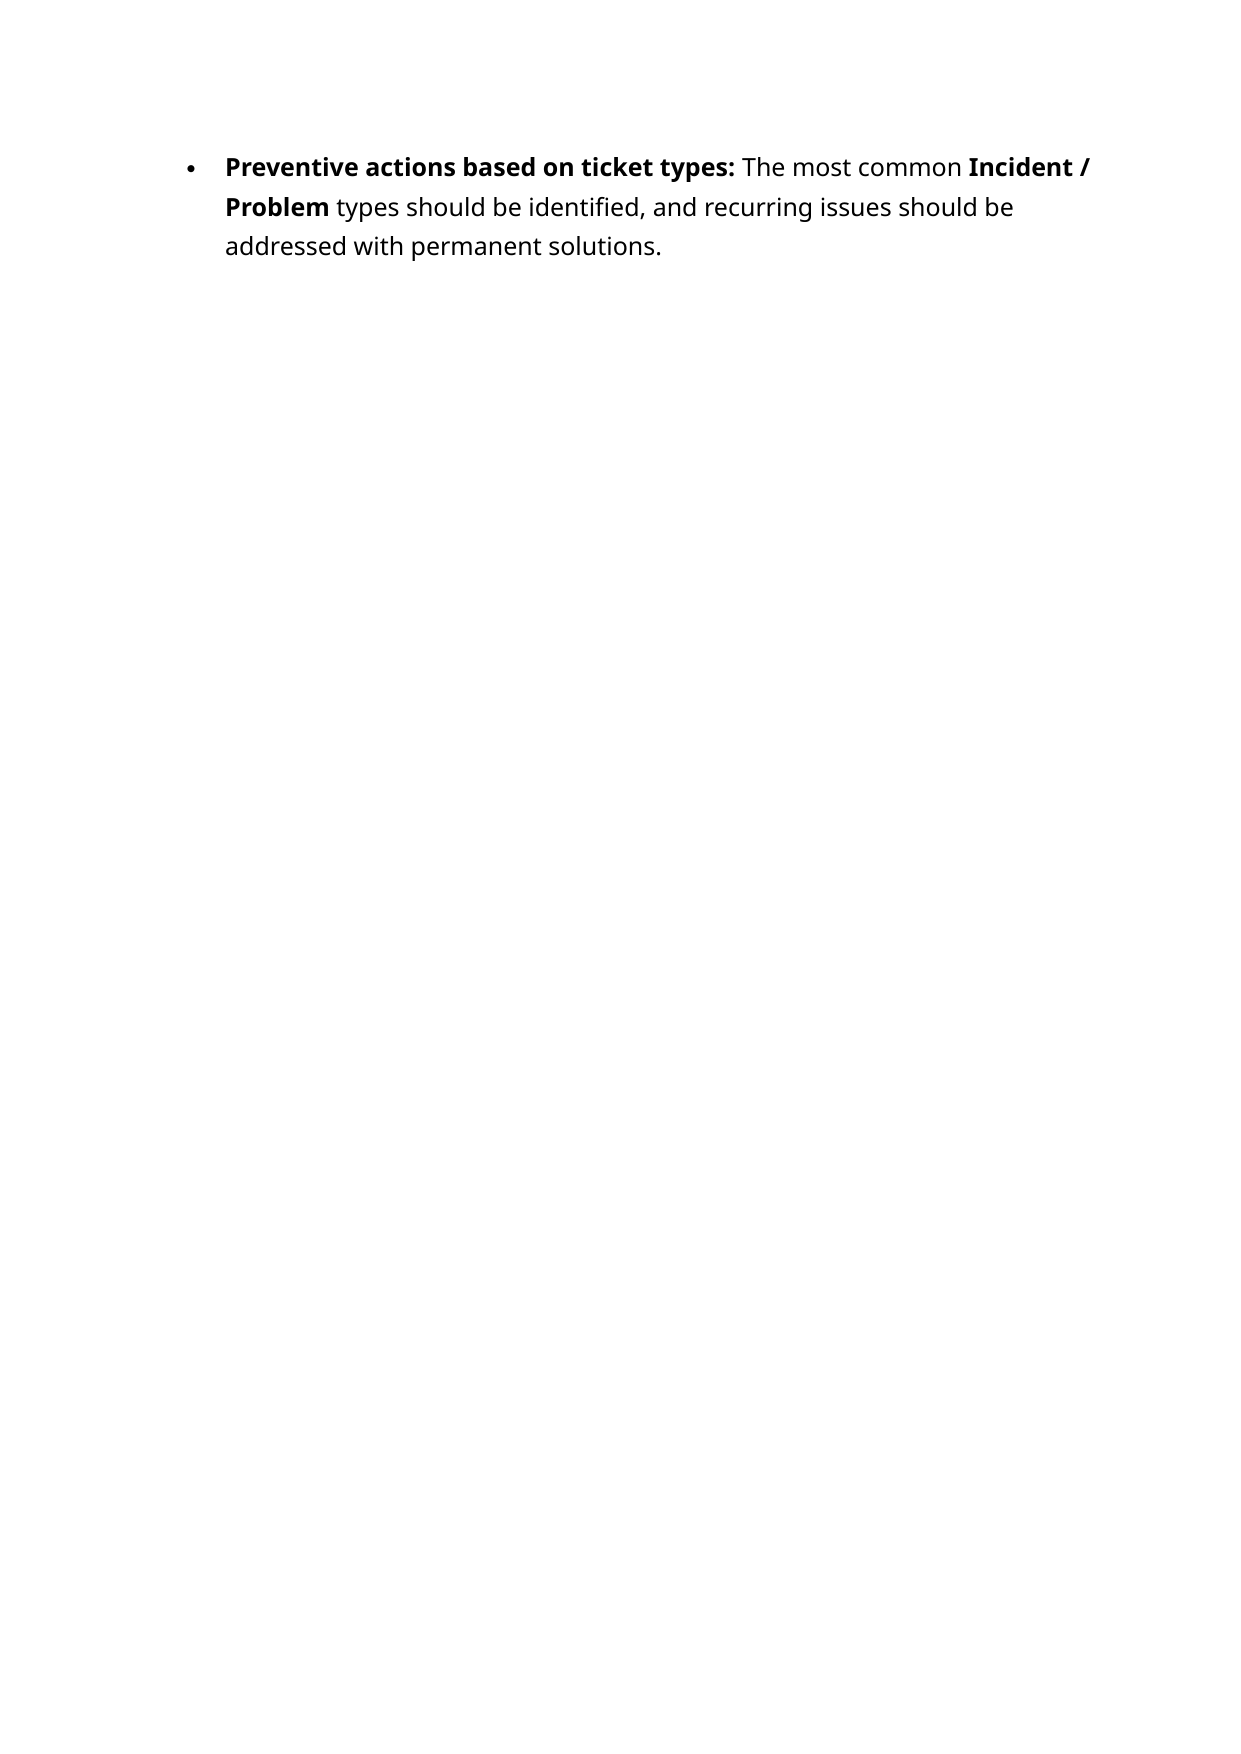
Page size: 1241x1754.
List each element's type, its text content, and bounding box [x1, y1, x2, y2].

list Preventive actions based on ticket types: The most common Incident / Problem types should be identified, and recurring issues should be addressed with permanent solutions. [187, 150, 1090, 262]
